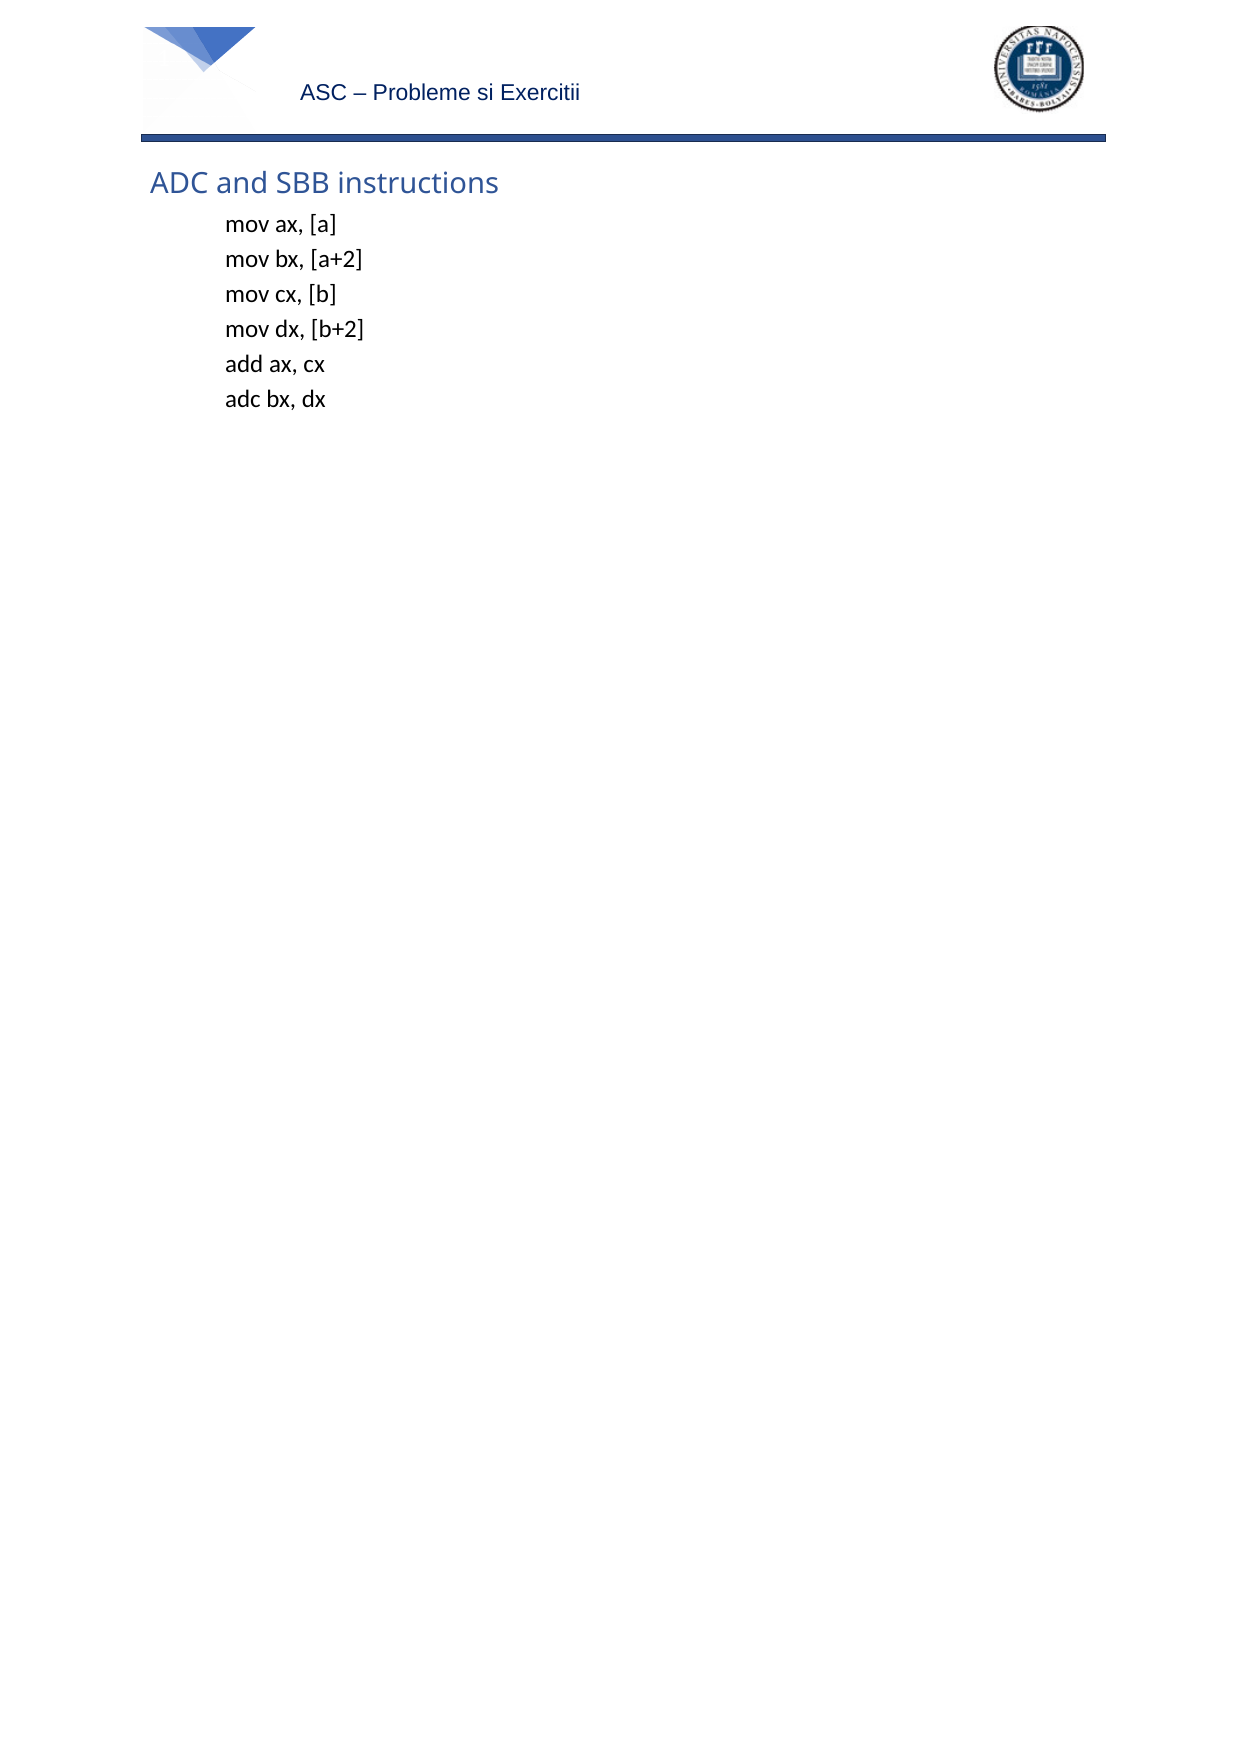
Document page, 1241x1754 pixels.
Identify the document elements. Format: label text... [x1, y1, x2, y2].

text adc bx, dx [225, 383, 1090, 414]
text mov bx, [a+2] [225, 243, 1090, 274]
picture [993, 26, 1084, 114]
text mov ax, [a] [225, 208, 1090, 239]
text add ax, cx [225, 348, 1090, 379]
subtitle ADC and SBB instructions [150, 162, 1090, 202]
picture [143, 27, 256, 133]
text mov dx, [b+2] [225, 313, 1090, 344]
text mov cx, [b] [225, 278, 1090, 309]
